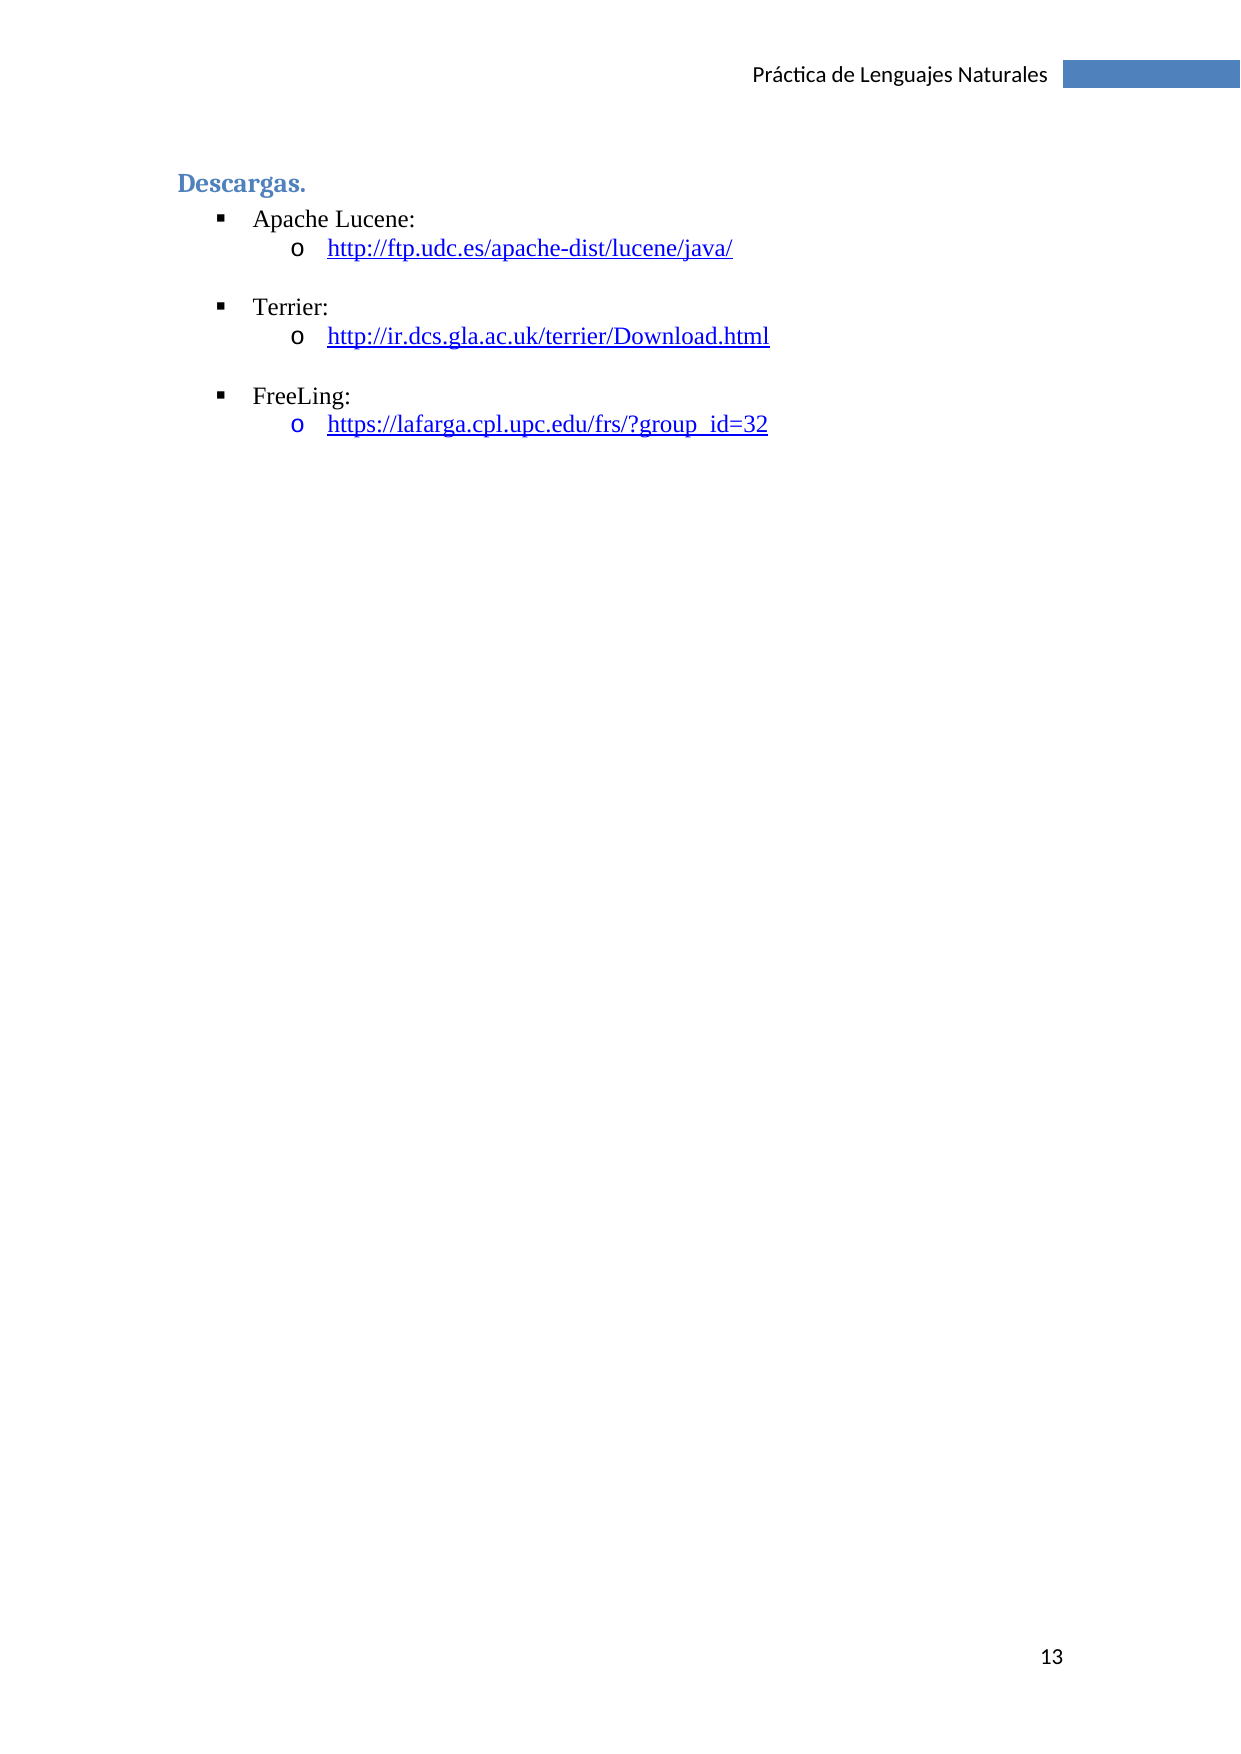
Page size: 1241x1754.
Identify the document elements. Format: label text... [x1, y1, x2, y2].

list Terrier: [215, 292, 1063, 321]
list https://lafarga.cpl.upc.edu/frs/?group_id=32 [290, 409, 1063, 440]
list http://ir.dcs.gla.ac.uk/terrier/Download.html [290, 321, 1063, 352]
list FreeLing: [215, 381, 1063, 409]
list Apache Lucene: [215, 204, 1063, 233]
subtitle Descargas. [177, 168, 1063, 199]
list http://ftp.udc.es/apache-dist/lucene/java/ [290, 233, 1063, 264]
